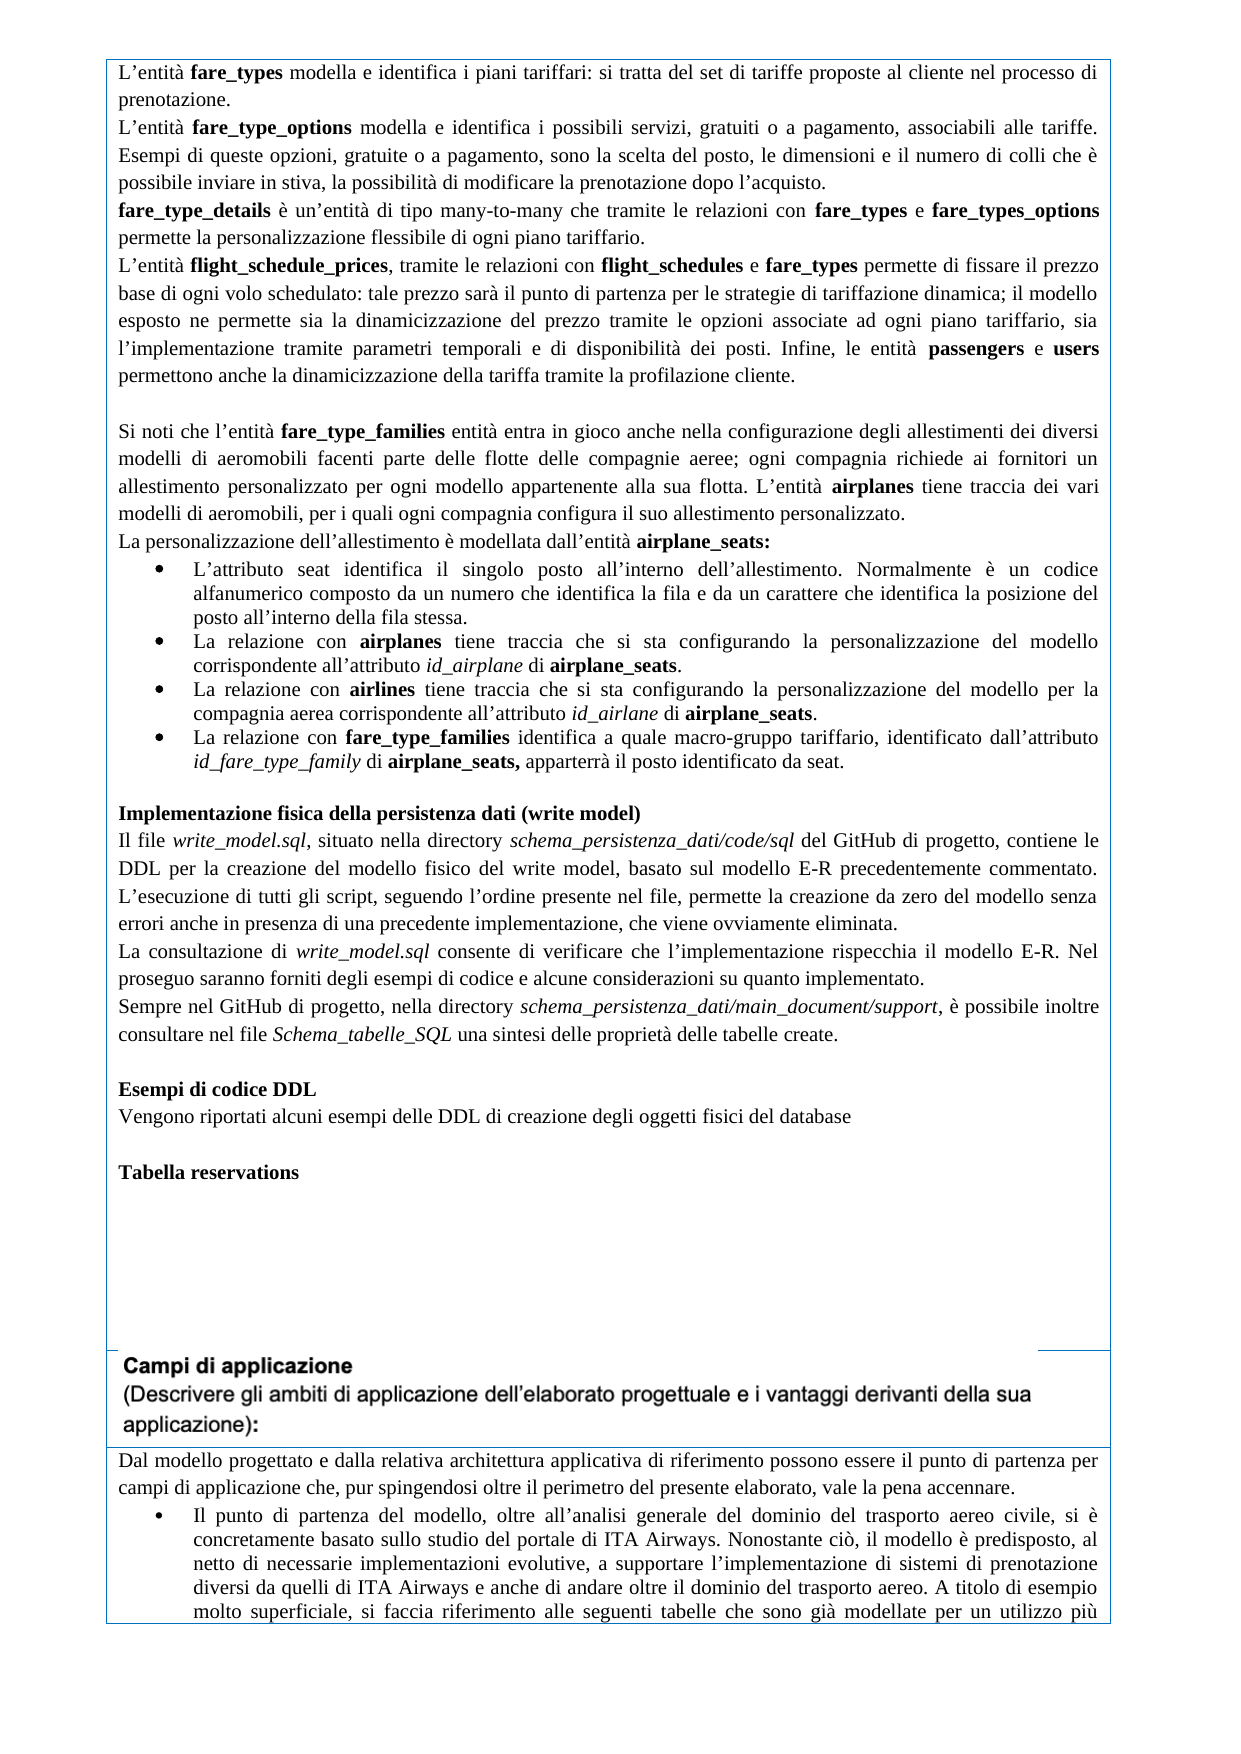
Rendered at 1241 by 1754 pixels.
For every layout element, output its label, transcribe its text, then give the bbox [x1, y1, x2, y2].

table_cell [107, 1351, 1110, 1447]
picture [118, 1350, 1038, 1443]
